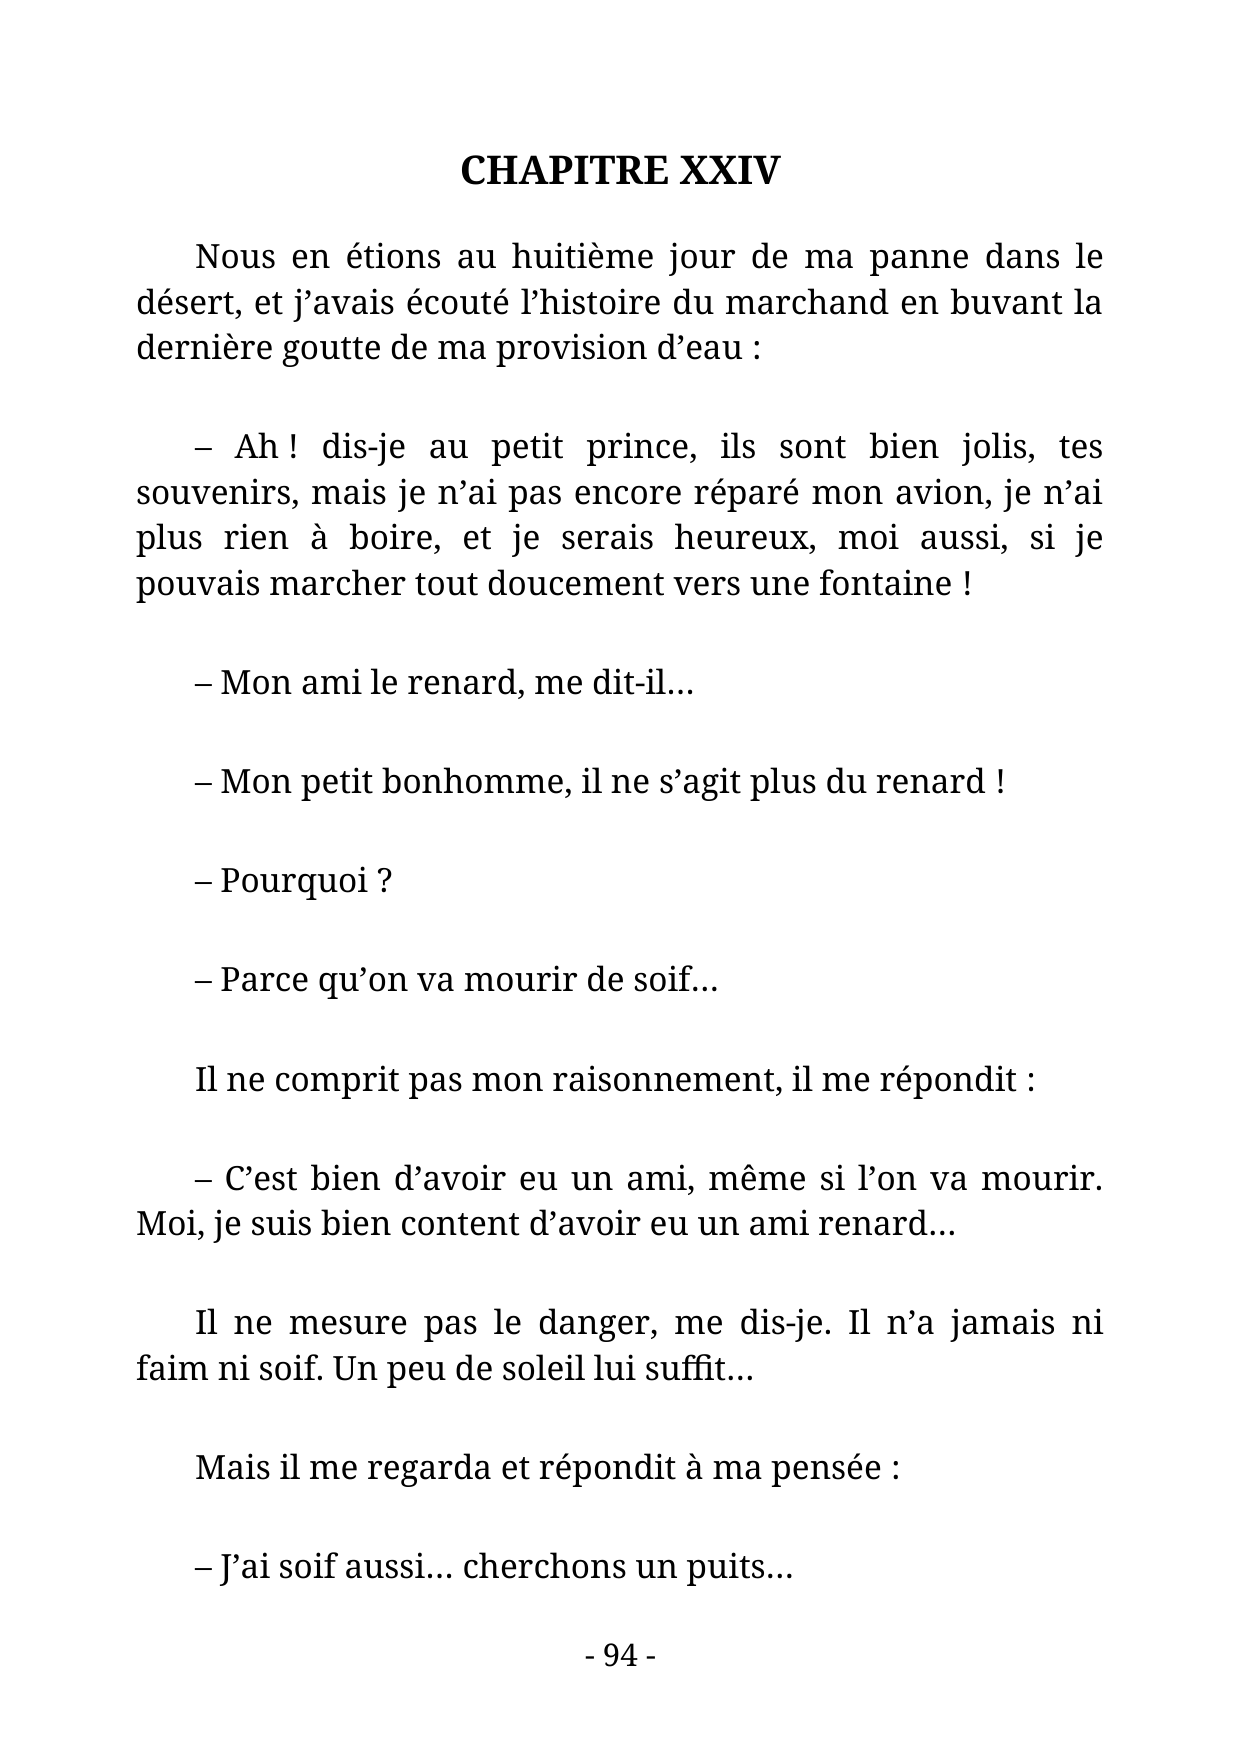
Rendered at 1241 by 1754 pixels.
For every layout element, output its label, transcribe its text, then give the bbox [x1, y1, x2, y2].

text Il ne comprit pas mon raisonnement, il me répondit : [136, 1055, 1104, 1101]
text – C’est bien d’avoir eu un ami, même si l’on va mourir. Moi, je suis bien content d’avoir eu un ami renard… [136, 1154, 1104, 1245]
text – Ah ! dis-je au petit prince, ils sont bien jolis, tes souvenirs, mais je n’ai pas encore réparé mon avion, je n’ai plus rien à boire, et je serais heureux, moi aussi, si je pouvais marcher tout doucement vers une fontaine ! [136, 423, 1104, 605]
text – J’ai soif aussi… cherchons un puits… [136, 1543, 1104, 1588]
subtitle CHAPITRE XXIV [136, 142, 1104, 196]
text – Mon ami le renard, me dit-il… [136, 659, 1104, 704]
text – Pourquoi ? [136, 857, 1104, 902]
text – Parce qu’on va mourir de soif… [136, 956, 1104, 1002]
text Nous en étions au huitième jour de ma panne dans le désert, et j’avais écouté l’histoire du marchand en buvant la dernière goutte de ma provision d’eau : [136, 233, 1104, 369]
text Mais il me regarda et répondit à ma pensée : [136, 1444, 1104, 1489]
text Il ne mesure pas le danger, me dis-je. Il n’a jamais ni faim ni soif. Un peu de soleil lui suffit… [136, 1299, 1104, 1390]
text – Mon petit bonhomme, il ne s’agit plus du renard ! [136, 758, 1104, 803]
